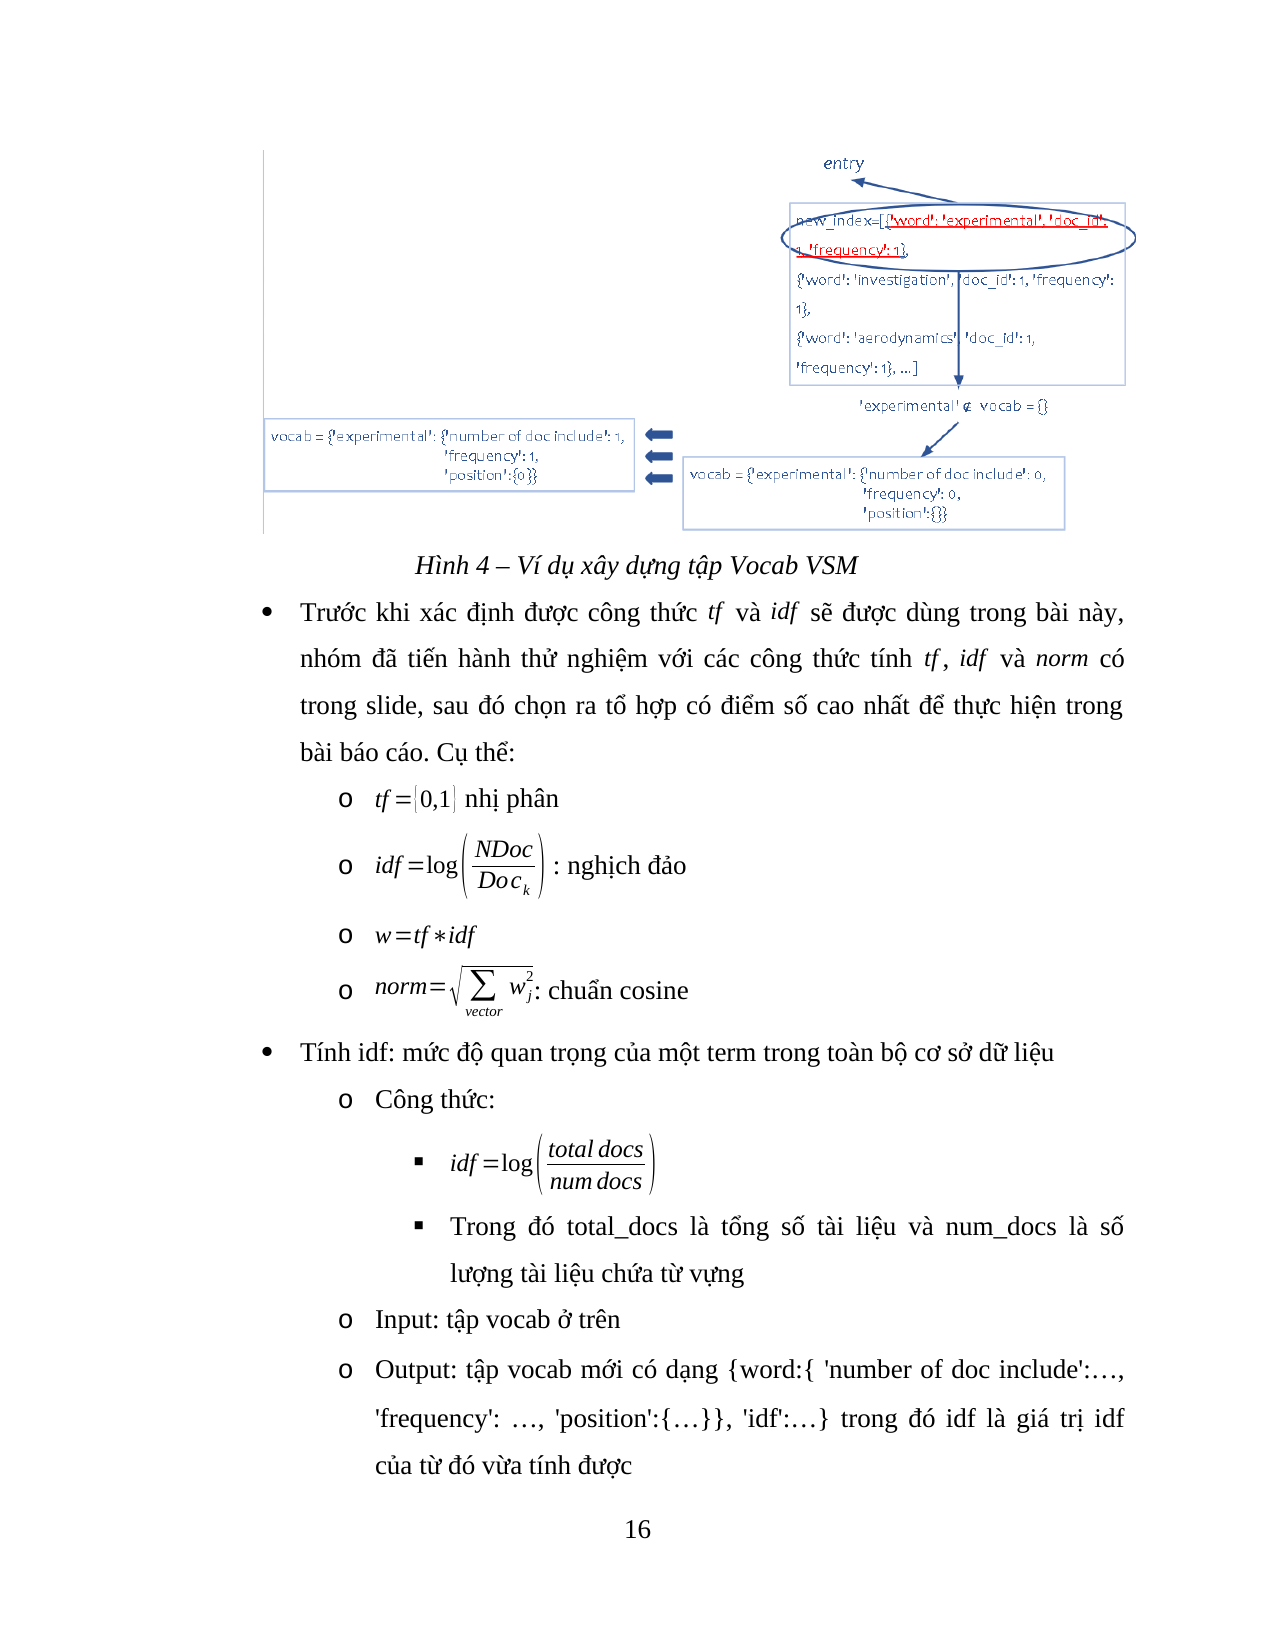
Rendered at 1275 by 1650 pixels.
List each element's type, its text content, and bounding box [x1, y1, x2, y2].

list Công thức: [337, 1083, 1125, 1116]
list Input: tập vocab ở trên [337, 1303, 1125, 1337]
list : chuẩn cosine [337, 964, 1125, 1019]
list Trong đó total_docs là tổng số tài liệu và num_docs là số lượng tài liệu chứa từ vựng [412, 1210, 1125, 1288]
picture [262, 150, 1136, 534]
list Tính idf: mức độ quan trọng của một term trong toàn bộ cơ sở dữ liệu [262, 1036, 1125, 1067]
list : nghịch đảo [337, 833, 1125, 902]
list Output: tập vocab mới có dạng {word:{ 'number of doc include':…, 'frequency': …, 'position':{…}}, 'idf':…} trong đó idf là giá trị idf của từ đó vừa tính được [337, 1354, 1125, 1480]
list Trước khi xác định được công thức và sẽ được dùng trong bài này, nhóm đã tiến hành thử nghiệm với các công thức tính , và có trong slide, sau đó chọn ra tổ hợp có điểm số cao nhất để thực hiện trong bài báo cáo. Cụ thể: [262, 596, 1125, 767]
list nhị phân [337, 783, 1125, 816]
